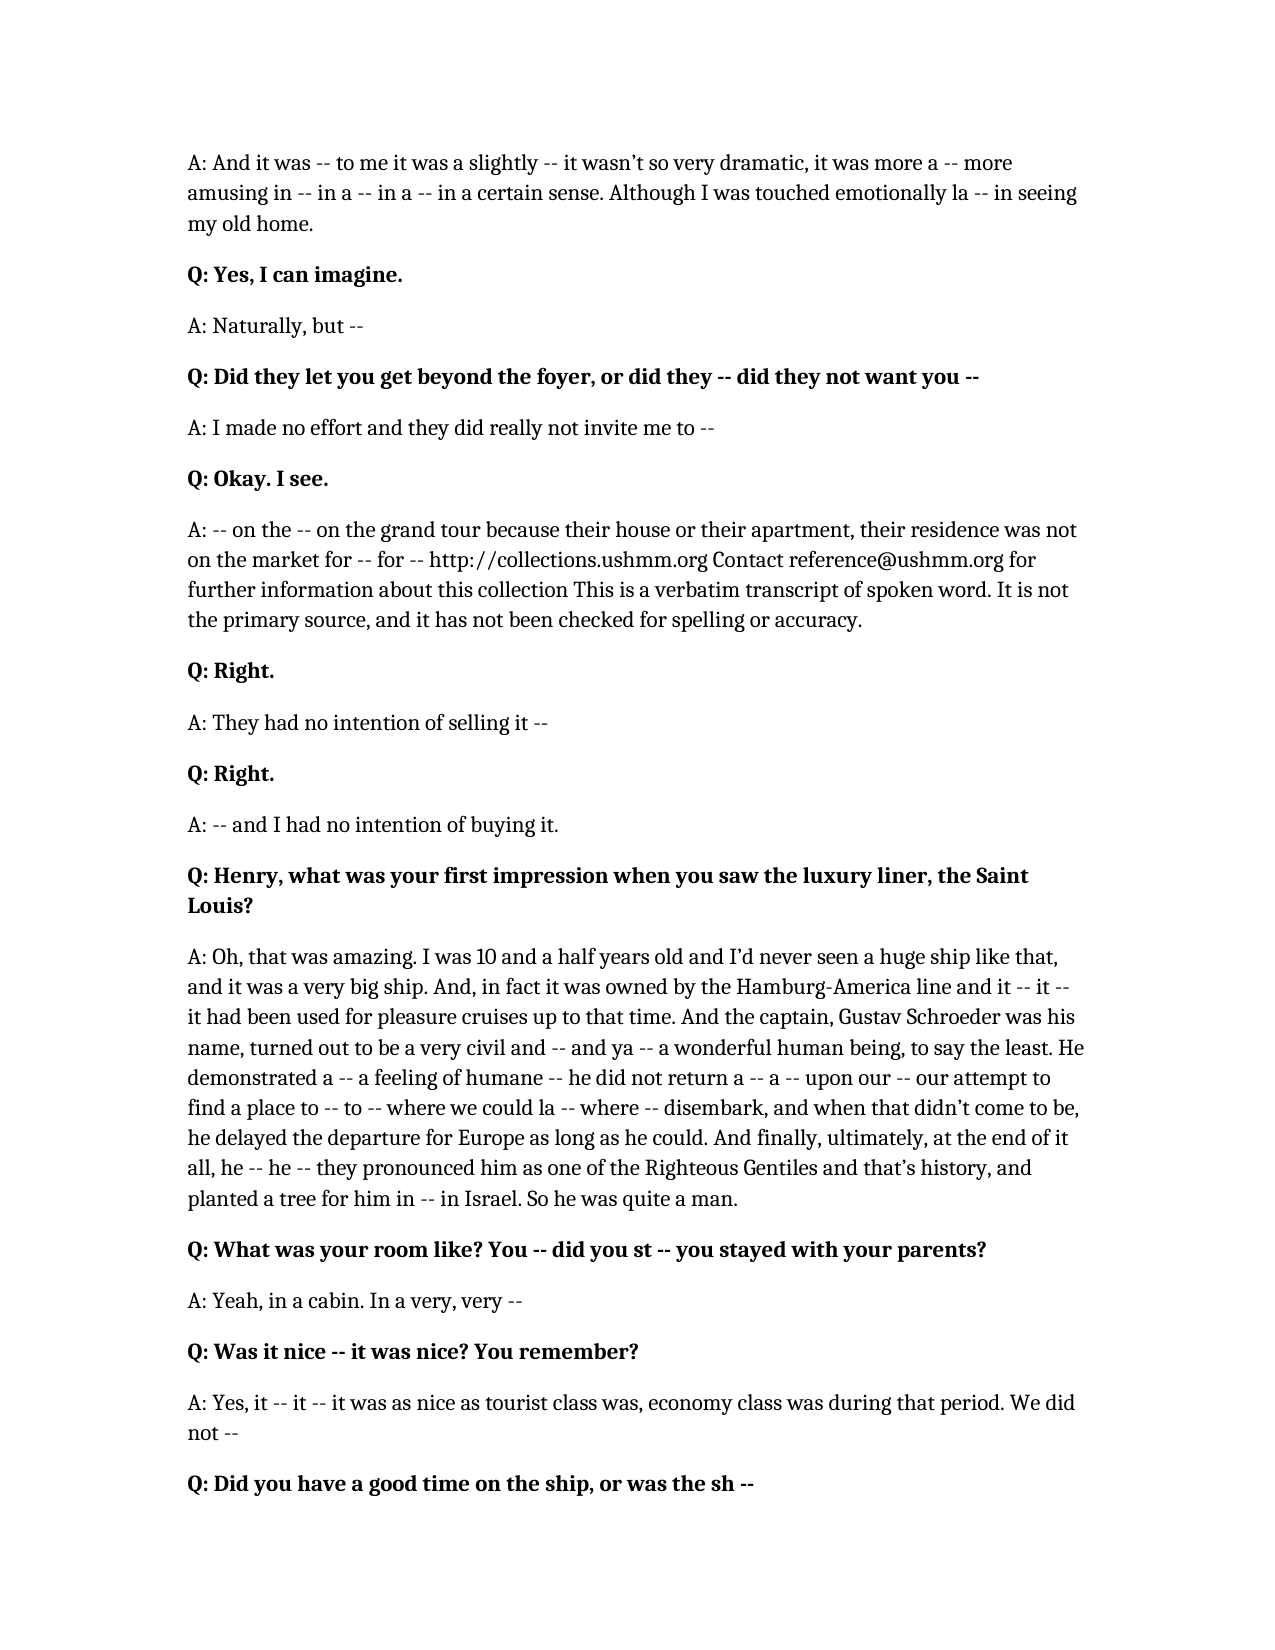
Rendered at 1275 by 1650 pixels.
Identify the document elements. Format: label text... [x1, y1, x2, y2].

text A: Oh, that was amazing. I was 10 and a half years old and I’d never seen a huge ship like that, and it was a very big ship. And, in fact it was owned by the Hamburg-America line and it -- it -- it had been used for pleasure cruises up to that time. And the captain, Gustav Schroeder was his name, turned out to be a very civil and -- and ya -- a wonderful human being, to say the least. He demonstrated a -- a feeling of humane -- he did not return a -- a -- upon our -- our attempt to find a place to -- to -- where we could la -- where -- disembark, and when that didn’t come to be, he delayed the departure for Europe as long as he could. And finally, ultimately, at the end of it all, he -- he -- they pronounced him as one of the Righteous Gentiles and that’s history, and planted a tree for him in -- in Israel. So he was quite a man. [187, 944, 1087, 1212]
text Q: Okay. I see. [187, 466, 1087, 492]
text Q: Right. [187, 658, 1087, 685]
text A: -- and I had no intention of buying it. [187, 811, 1087, 838]
text A: -- on the -- on the grand tour because their house or their apartment, their residence was not on the market for -- for -- http://collections.ushmm.org Contact reference@ushmm.org for further information about this collection This is a verbatim transcript of spoken word. It is not the primary source, and it has not been checked for spelling or accuracy. [187, 517, 1087, 634]
text Q: Did they let you get beyond the foyer, or did they -- did they not want you -- [187, 363, 1087, 390]
text A: Naturally, but -- [187, 312, 1087, 339]
text A: I made no effort and they did really not invite me to -- [187, 414, 1087, 441]
text A: Yeah, in a cabin. In a very, very -- [187, 1287, 1087, 1314]
text Q: Right. [187, 760, 1087, 787]
text Q: Henry, what was your first impression when you saw the luxury liner, the Saint Louis? [187, 862, 1087, 919]
text A: They had no intention of selling it -- [187, 709, 1087, 736]
text Q: Yes, I can imagine. [187, 261, 1087, 288]
text A: Yes, it -- it -- it was as nice as tourist class was, economy class was during that period. We did not -- [187, 1389, 1087, 1446]
text Q: What was your room like? You -- did you st -- you stayed with your parents? [187, 1236, 1087, 1263]
text Q: Did you have a good time on the ship, or was the sh -- [187, 1471, 1087, 1497]
text Q: Was it nice -- it was nice? You remember? [187, 1338, 1087, 1365]
text A: And it was -- to me it was a slightly -- it wasn’t so very dramatic, it was more a -- more amusing in -- in a -- in a -- in a certain sense. Although I was touched emotionally la -- in seeing my old home. [187, 150, 1087, 237]
